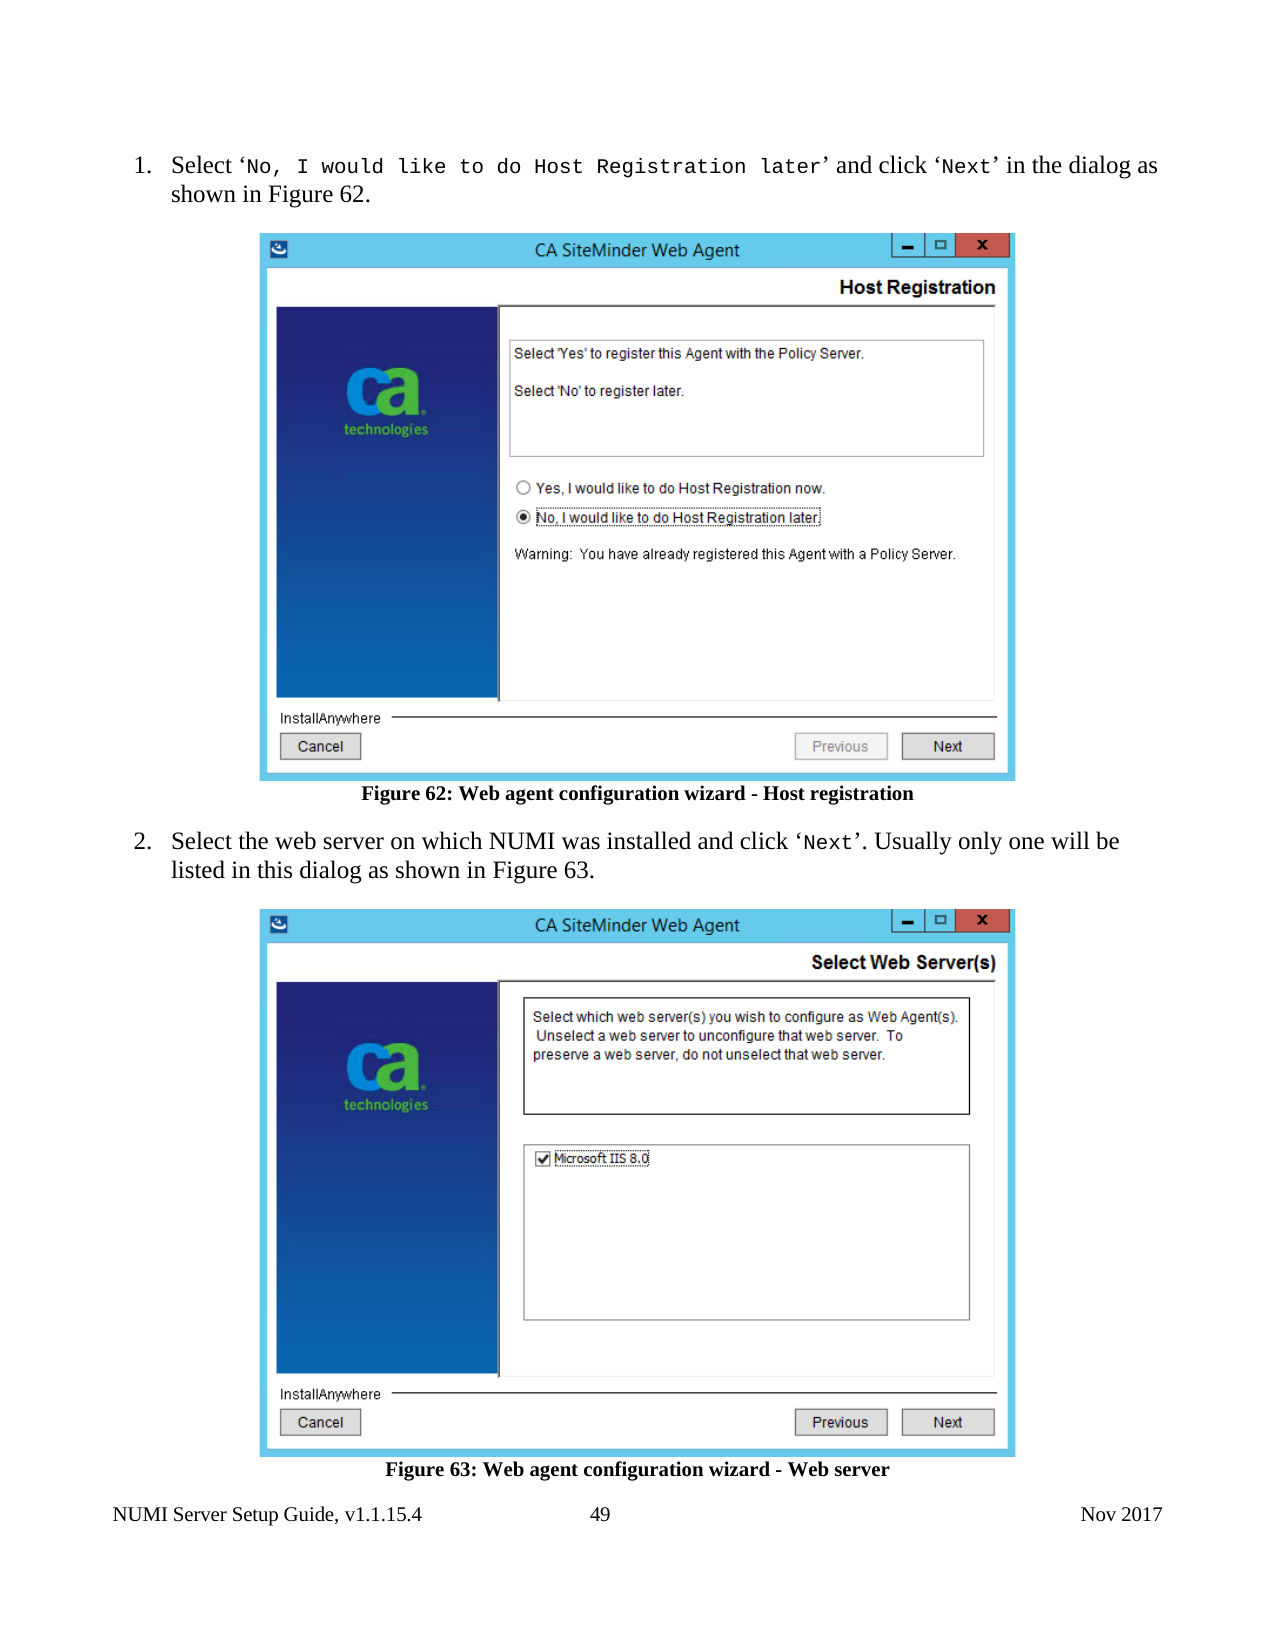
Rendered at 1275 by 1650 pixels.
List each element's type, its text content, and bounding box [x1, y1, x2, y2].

picture [259, 233, 1016, 781]
list Select the web server on which NUMI was installed and click ‘Next’. Usually only one will be listed in this dialog as shown in Figure 63. [133, 826, 1162, 884]
text Figure 62: Web agent configuration wizard - Host registration [112, 781, 1162, 805]
picture [259, 909, 1016, 1457]
list Select ‘No, I would like to do Host Registration later’ and click ‘Next’ in the dialog as shown in Figure 62. [133, 150, 1162, 208]
text Figure 63: Web agent configuration wizard - Web server [112, 1457, 1162, 1481]
